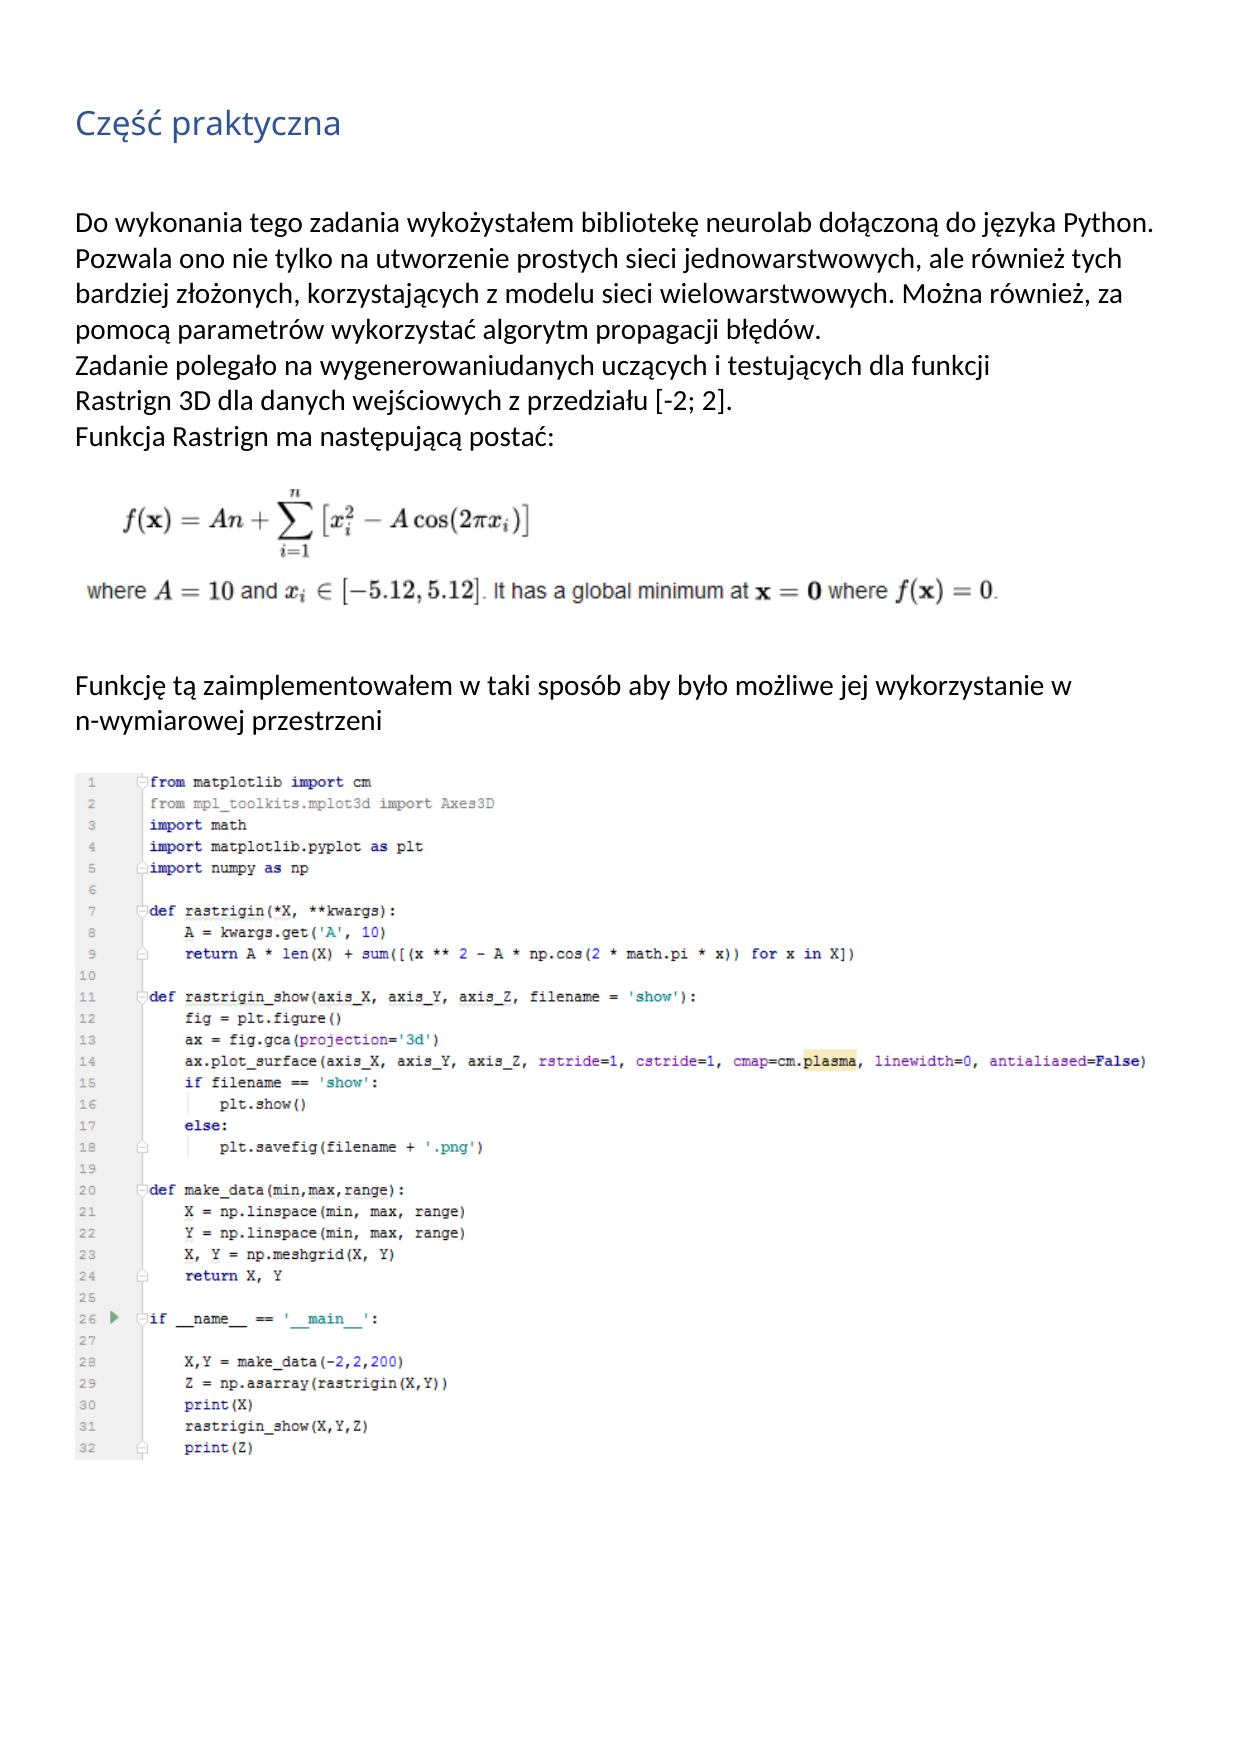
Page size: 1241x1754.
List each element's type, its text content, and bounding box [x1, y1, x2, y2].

text Rastrign 3D dla danych wejściowych z przedziału [-2; 2]. [75, 382, 1165, 418]
picture [75, 773, 1164, 1460]
text Funkcja Rastrign ma następującą postać: [75, 418, 1165, 453]
text n-wymiarowej przestrzeni [75, 702, 1165, 738]
text Do wykonania tego zadania wykożystałem bibliotekę neurolab dołączoną do języka Python. Pozwala ono nie tylko na utworzenie prostych sieci jednowarstwowych, ale również tych bardziej złożonych, korzystających z modelu sieci wielowarstwowych. Można również, za pomocą parametrów wykorzystać algorytm propagacji błędów. [75, 204, 1165, 347]
text Funkcję tą zaimplementowałem w taki sposób aby było możliwe jej wykorzystanie w [75, 667, 1165, 702]
text Zadanie polegało na wygenerowaniudanych uczących i testujących dla funkcji [75, 347, 1165, 382]
subtitle Część praktyczna [75, 100, 1165, 145]
picture [75, 489, 1018, 632]
